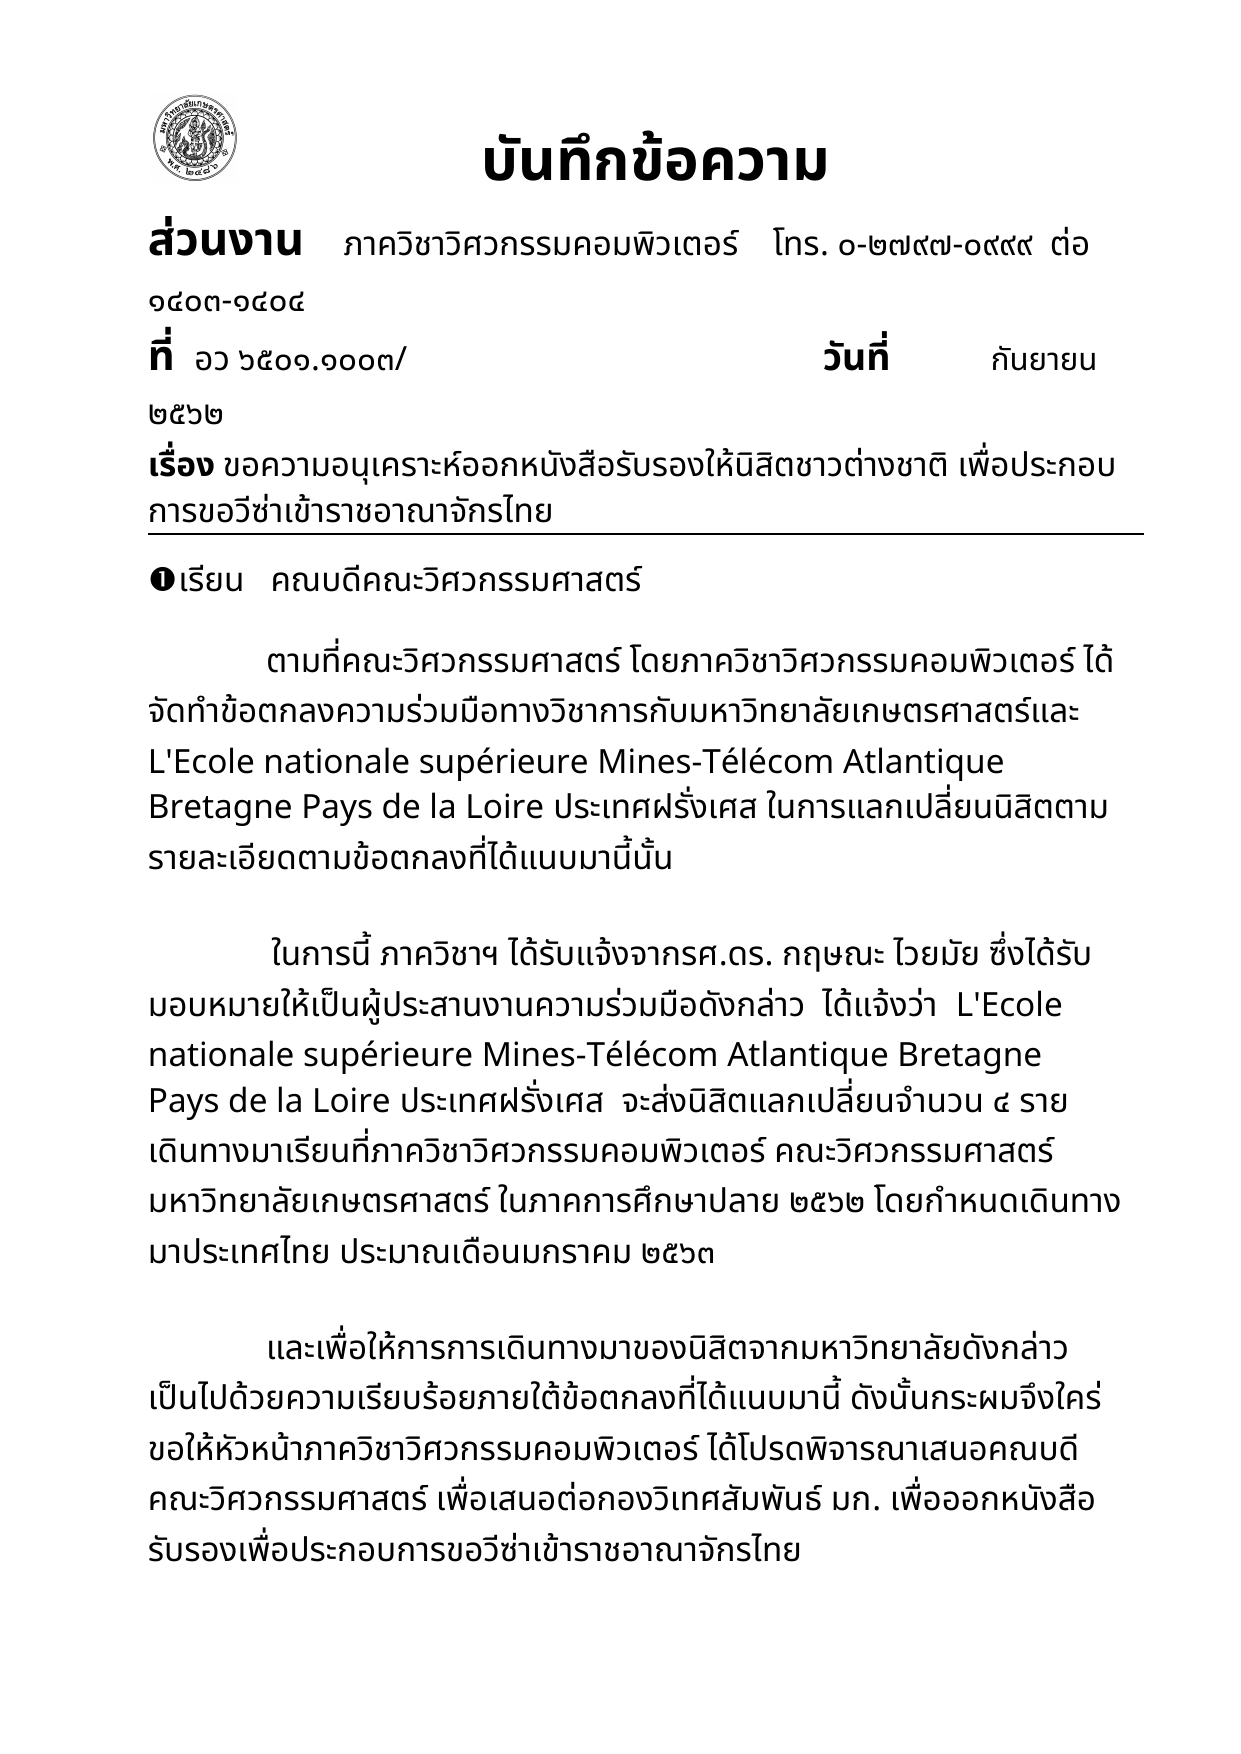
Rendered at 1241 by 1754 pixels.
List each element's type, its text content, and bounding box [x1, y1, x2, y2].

text ที่ อว ๖๕๐๑.๑๐๐๓/ วันที่ กันยายน ๒๕๖๒ [148, 326, 1122, 439]
subtitle เรียน คณบดีคณะวิศวกรรมศาสตร์ [148, 566, 1181, 597]
text ตามที่คณะวิศวกรรมศาสตร์ โดยภาควิชาวิศวกรรมคอมพิวเตอร์ ได้จัดทำข้อตกลงความร่วมมือทางวิชาการกับมหาวิทยาลัยเกษตรศาสตร์และ L'Ecole nationale supérieure Mines-Télécom Atlantique Bretagne Pays de la Loire ประเทศฝรั่งเศส ในการแลกเปลี่ยนนิสิตตามรายละเอียดตามข้อตกลงที่ได้แนบมานี้นั้น [148, 637, 1122, 884]
text บันทึกข้อความ [148, 118, 1055, 206]
text ในการนี้ ภาควิชาฯ ได้รับแจ้งจากรศ.ดร. กฤษณะ ไวยมัย ซึ่งได้รับมอบหมายให้เป็นผู้ประสานงานความร่วมมือดังกล่าว ได้แจ้งว่า L'Ecole nationale supérieure Mines-Télécom Atlantique Bretagne Pays de la Loire ประเทศฝรั่งเศส จะส่งนิสิตแลกเปลี่ยนจำนวน ๔ ราย เดินทางมาเรียนที่ภาควิชาวิศวกรรมคอมพิวเตอร์ คณะวิศวกรรมศาสตร์ มหาวิทยาลัยเกษตรศาสตร์ ในภาคการศึกษาปลาย ๒๕๖๒ โดยกำหนดเดินทางมาประเทศไทย ประมาณเดือนมกราคม ๒๕๖๓ [148, 930, 1122, 1278]
text เรื่อง ขอความอนุเคราะห์ออกหนังสือรับรองให้นิสิตชาวต่างชาติ เพื่อประกอบการขอวีซ่าเข้าราชอาณาจักรไทย [148, 439, 1144, 533]
picture [150, 92, 238, 183]
text และเพื่อให้การการเดินทางมาของนิสิตจากมหาวิทยาลัยดังกล่าว เป็นไปด้วยความเรียบร้อยภายใต้ข้อตกลงที่ได้แนบมานี้ ดังนั้นกระผมจึงใคร่ขอให้หัวหน้าภาควิชาวิศวกรรมคอมพิวเตอร์ ได้โปรดพิจารณาเสนอคณบดีคณะวิศวกรรมศาสตร์ เพื่อเสนอต่อกองวิเทศสัมพันธ์ มก. เพื่อออกหนังสือรับรองเพื่อประกอบการขอวีซ่าเข้าราชอาณาจักรไทย [148, 1324, 1122, 1576]
text ส่วนงาน ภาควิชาวิศวกรรมคอมพิวเตอร์ โทร. ๐-๒๗๙๗-๐๙๙๙ ต่อ ๑๔๐๓-๑๔๐๔ [148, 206, 1240, 326]
